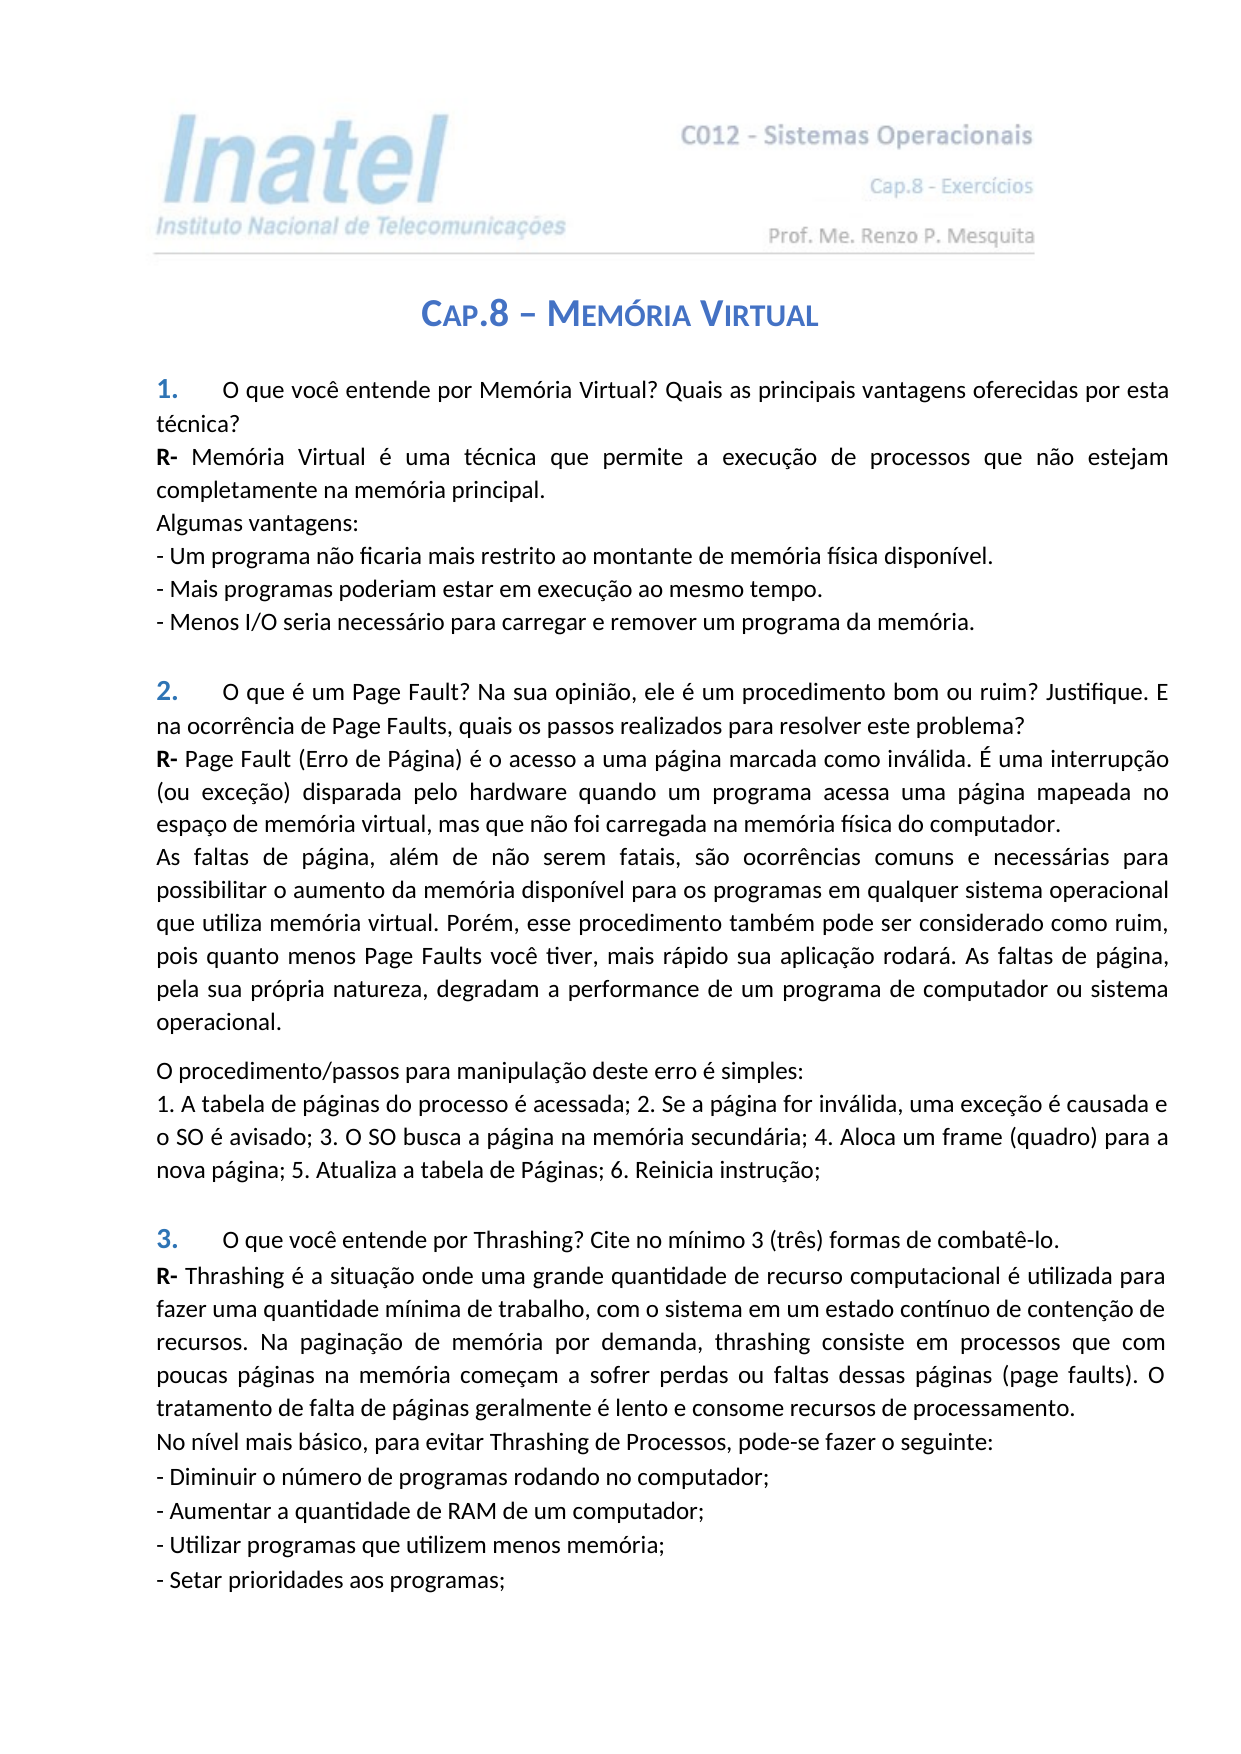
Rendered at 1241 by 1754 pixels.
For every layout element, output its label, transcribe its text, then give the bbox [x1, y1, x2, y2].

list R- Page Fault (Erro de Página) é o acesso a uma página marcada como inválida. É uma interrupção (ou exceção) disparada pelo hardware quando um programa acessa uma página mapeada no espaço de memória virtual, mas que não foi carregada na memória física do computador. [156, 743, 1171, 839]
list R- Memória Virtual é uma técnica que permite a execução de processos que não estejam completamente na memória principal. [156, 441, 1171, 505]
list O que você entende por Thrashing? Cite no mínimo 3 (três) formas de combatê-lo. [156, 1220, 1171, 1256]
picture [97, 73, 1149, 285]
list As faltas de página, além de não serem fatais, são ocorrências comuns e necessárias para possibilitar o aumento da memória disponível para os programas em qualquer sistema operacional que utiliza memória virtual. Porém, esse procedimento também pode ser considerado como ruim, pois quanto menos Page Faults você tiver, mais rápido sua aplicação rodará. As faltas de página, pela sua própria natureza, degradam a performance de um programa de computador ou sistema operacional. [156, 842, 1171, 1037]
list O procedimento/passos para manipulação deste erro é simples: [156, 1056, 1171, 1086]
list - Menos I/O seria necessário para carregar e remover um programa da memória. [156, 606, 1171, 637]
list O que é um Page Fault? Na sua opinião, ele é um procedimento bom ou ruim? Justifique. E na ocorrência de Page Faults, quais os passos realizados para resolver este problema? [156, 672, 1171, 740]
list - Mais programas poderiam estar em execução ao mesmo tempo. [156, 573, 1171, 604]
list O que você entende por Memória Virtual? Quais as principais vantagens oferecidas por esta técnica? [156, 371, 1171, 439]
text Cap.8 – Memória Virtual [75, 288, 1165, 336]
text - Utilizar programas que utilizem menos memória; [156, 1530, 1167, 1560]
list - Um programa não ficaria mais restrito ao montante de memória física disponível. [156, 540, 1171, 571]
text R- Thrashing é a situação onde uma grande quantidade de recurso computacional é utilizada para fazer uma quantidade mínima de trabalho, com o sistema em um estado contínuo de contenção de recursos. Na paginação de memória por demanda, thrashing consiste em processos que com poucas páginas na memória começam a sofrer perdas ou faltas dessas páginas (page faults). O tratamento de falta de páginas geralmente é lento e consome recursos de processamento. [156, 1260, 1167, 1422]
text - Diminuir o número de programas rodando no computador; [156, 1461, 1167, 1491]
list Algumas vantagens: [156, 507, 1171, 538]
list 1. A tabela de páginas do processo é acessada; 2. Se a página for inválida, uma exceção é causada e o SO é avisado; 3. O SO busca a página na memória secundária; 4. Aloca um frame (quadro) para a nova página; 5. Atualiza a tabela de Páginas; 6. Reinicia instrução; [156, 1088, 1171, 1185]
text No nível mais básico, para evitar Thrashing de Processos, pode-se fazer o seguinte: [156, 1426, 1167, 1457]
text - Aumentar a quantidade de RAM de um computador; [156, 1495, 1167, 1526]
text - Setar prioridades aos programas; [156, 1564, 1167, 1595]
